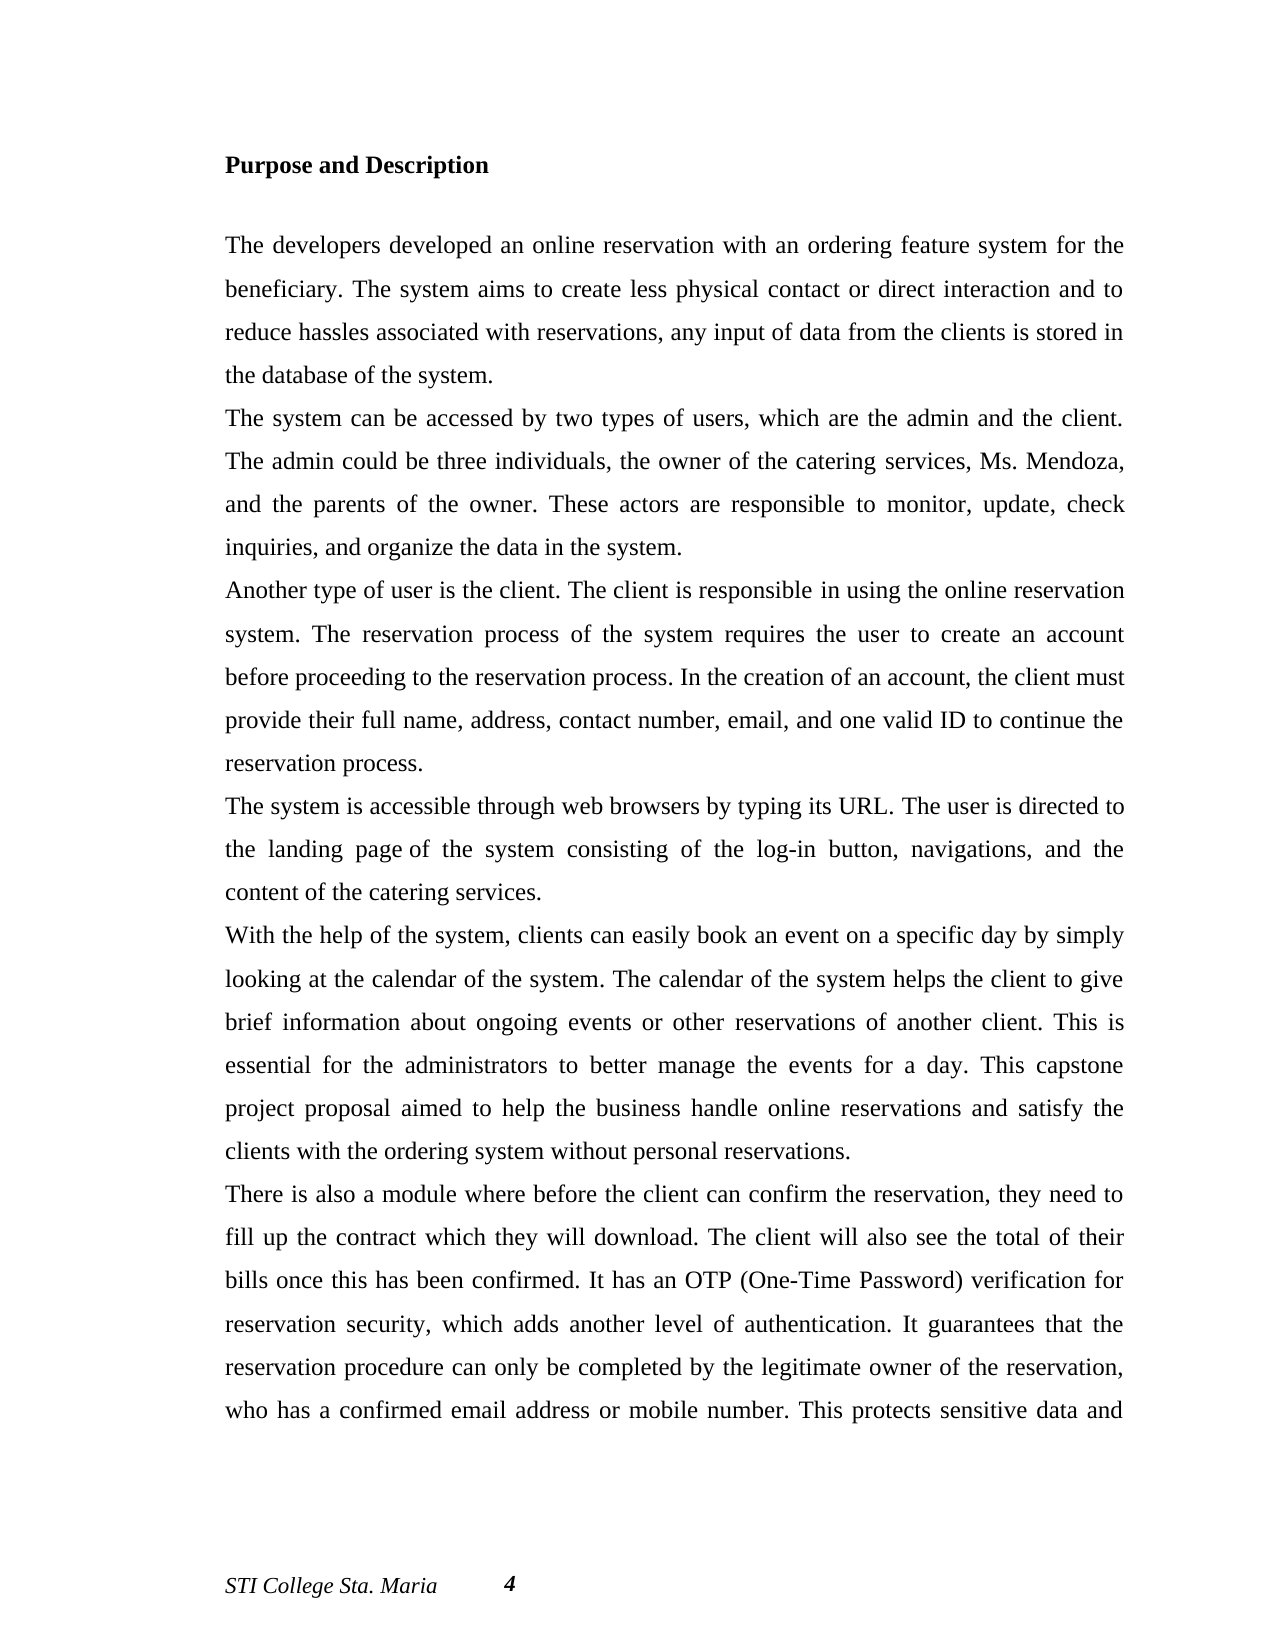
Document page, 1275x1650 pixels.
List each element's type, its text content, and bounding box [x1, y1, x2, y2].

text The developers developed an online reservation with an ordering feature system for the beneficiary. The system aims to create less physical contact or direct interaction and to reduce hassles associated with reservations, any input of data from the clients is stored in the database of the system. [225, 231, 1125, 389]
text The system can be accessed by two types of users, which are the admin and the client. The admin could be three individuals, the owner of the catering services, Ms. Mendoza, and the parents of the owner. These actors are responsible to monitor, update, check inquiries, and organize the data in the system. [225, 403, 1125, 561]
text The system is accessible through web browsers by typing its URL. The user is directed to the landing page of the system consisting of the log-in button, navigations, and the content of the catering services. [225, 791, 1125, 906]
text Another type of user is the client. The client is responsible in using the online reservation system. The reservation process of the system requires the user to create an account before proceeding to the reservation process. In the creation of an account, the client must provide their full name, address, contact number, email, and one valid ID to continue the reservation process. [225, 576, 1125, 777]
subtitle Purpose and Description [225, 150, 1125, 179]
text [225, 1179, 1125, 1424]
text With the help of the system, clients can easily book an event on a specific day by simply looking at the calendar of the system. The calendar of the system helps the client to give brief information about ongoing events or other reservations of another client. This is essential for the administrators to better manage the events for a day. This capstone project proposal aimed to help the business handle online reservations and satisfy the clients with the ordering system without personal reservations. [225, 921, 1125, 1165]
